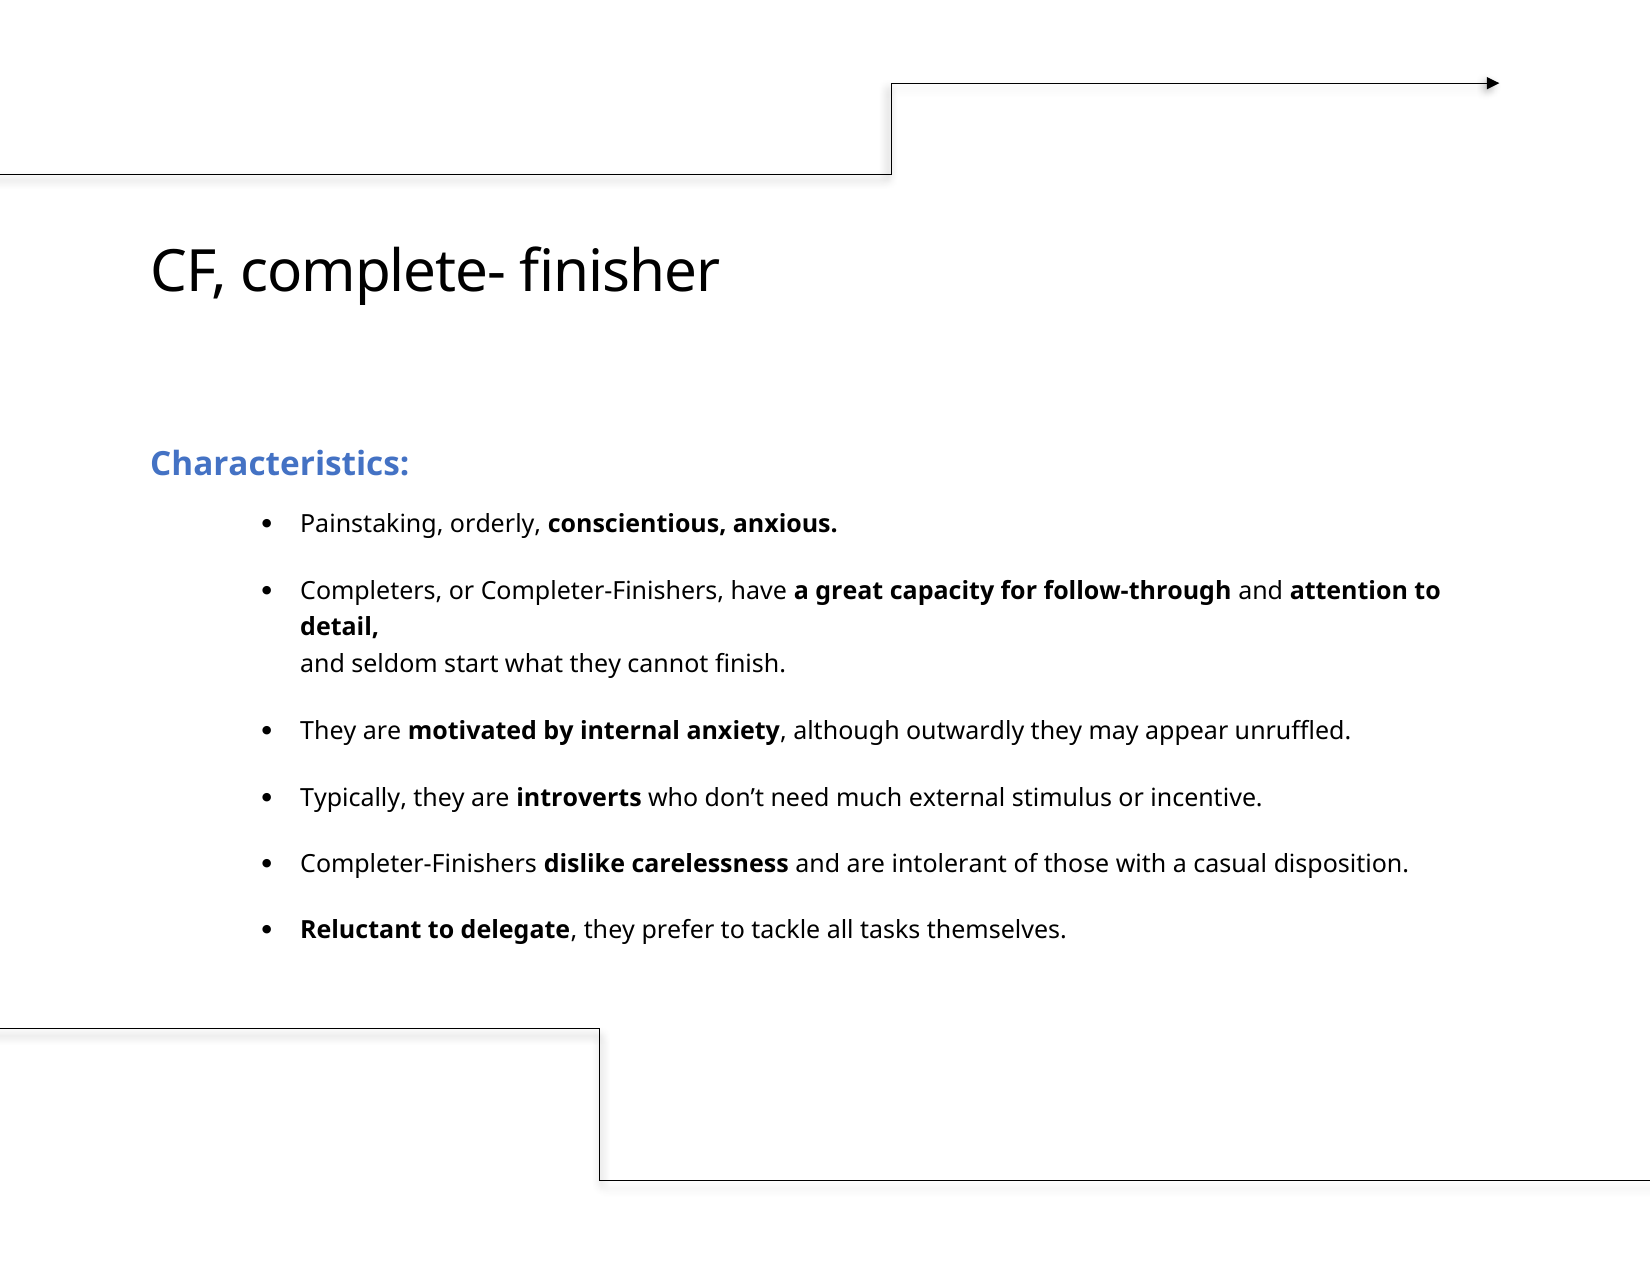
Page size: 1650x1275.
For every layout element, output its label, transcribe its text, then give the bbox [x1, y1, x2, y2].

text Characteristics: [150, 440, 1500, 486]
list and seldom start what they cannot finish. [300, 646, 1500, 710]
list They are motivated by internal anxiety, although outwardly they may appear unruffled. [262, 712, 1500, 777]
list Completer-Finishers dislike carelessness and are intolerant of those with a casual disposition. [262, 846, 1500, 910]
title CF, complete- finisher [150, 229, 1500, 309]
list Painstaking, orderly, conscientious, anxious. [262, 506, 1500, 570]
list Completers, or Completer-Finishers, have a great capacity for follow-through and attention to detail, [262, 572, 1500, 643]
list Reluctant to delegate, they prefer to tackle all tasks themselves. [262, 912, 1500, 946]
list Typically, they are introverts who don’t need much external stimulus or incentive. [262, 779, 1500, 843]
